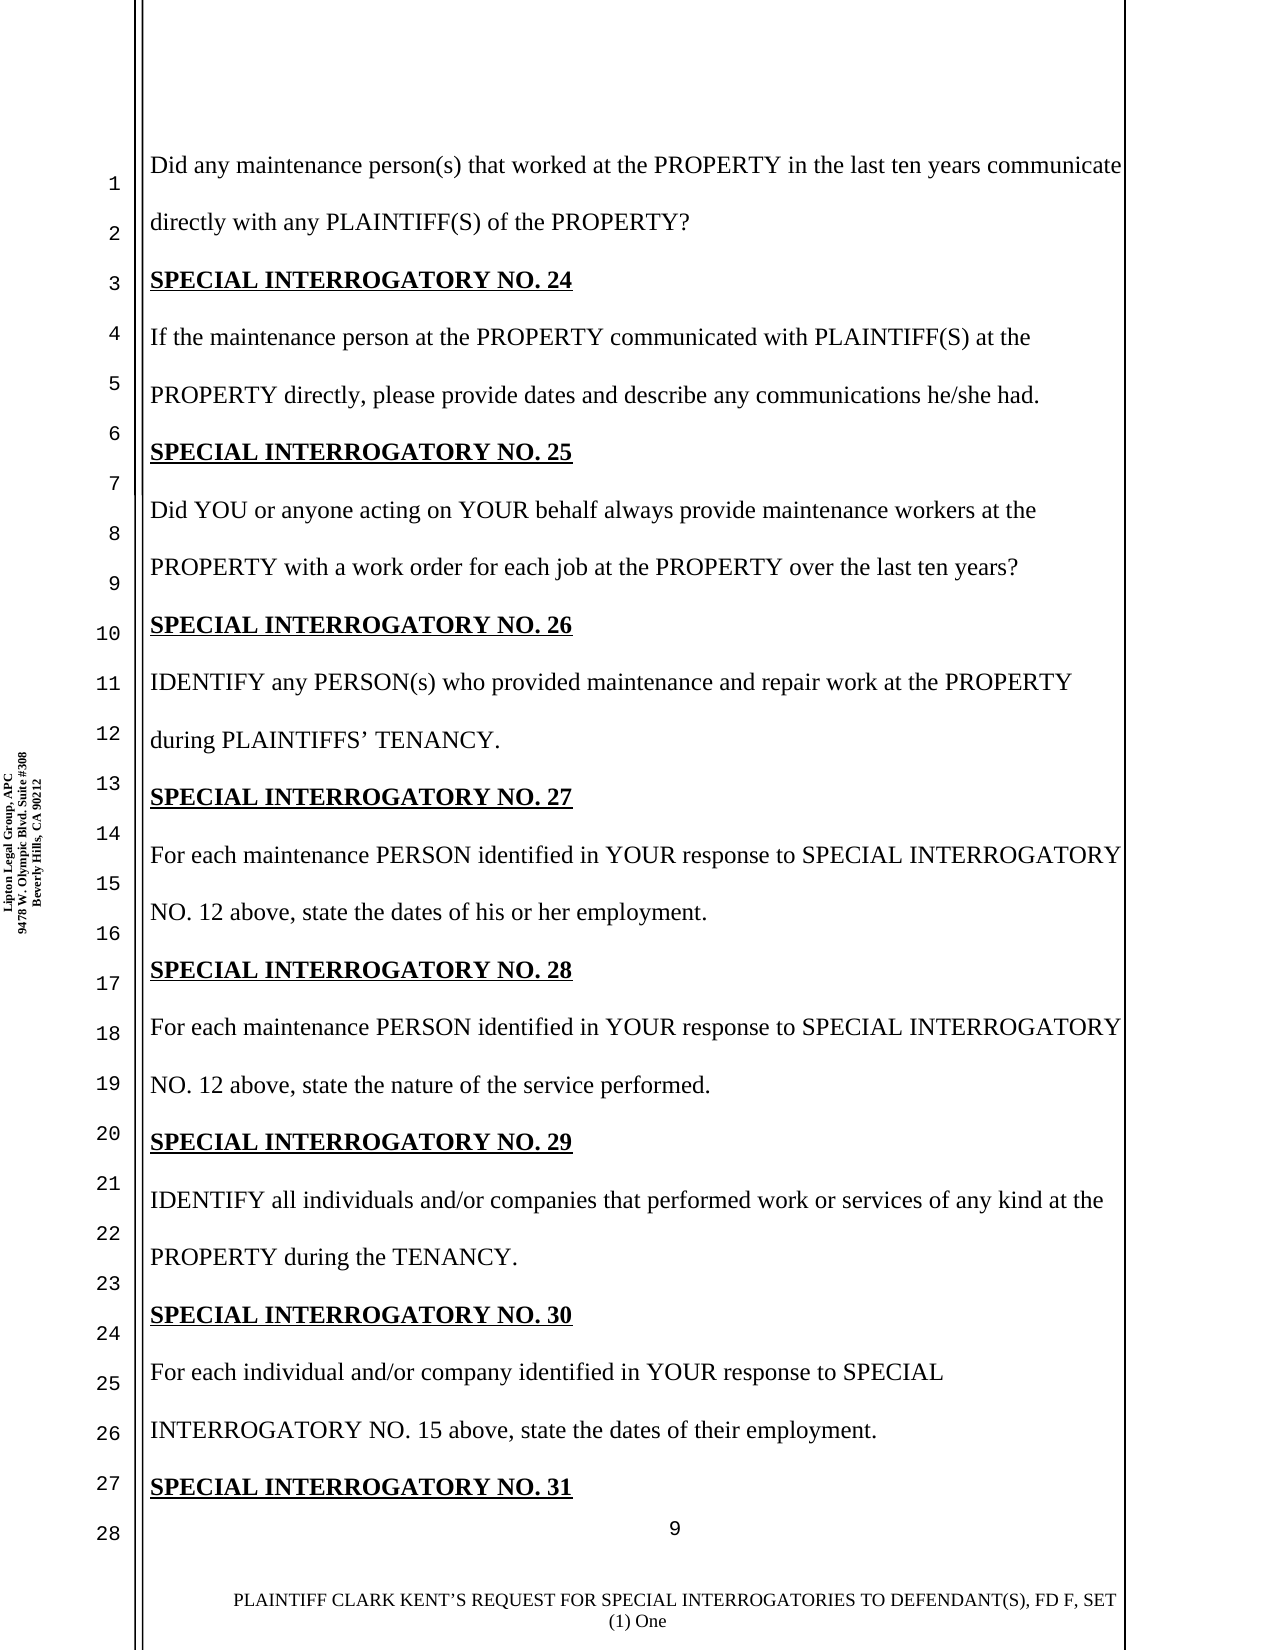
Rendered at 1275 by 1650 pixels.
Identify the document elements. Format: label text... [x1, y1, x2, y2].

text SPECIAL INTERROGATORY NO. 27 [150, 782, 1125, 811]
text For each maintenance PERSON identified in YOUR response to SPECIAL INTERROGATORY NO. 12 above, state the nature of the service performed. [150, 1012, 1125, 1099]
text SPECIAL INTERROGATORY NO. 29 [150, 1127, 1125, 1156]
text SPECIAL INTERROGATORY NO. 30 [150, 1300, 1125, 1329]
text SPECIAL INTERROGATORY NO. 28 [150, 955, 1125, 984]
text SPECIAL INTERROGATORY NO. 31 [150, 1472, 1125, 1501]
text Did any maintenance person(s) that worked at the PROPERTY in the last ten years communicate directly with any PLAINTIFF(S) of the PROPERTY? [150, 150, 1125, 236]
text SPECIAL INTERROGATORY NO. 24 [150, 265, 1125, 294]
text SPECIAL INTERROGATORY NO. 25 [150, 437, 1125, 466]
text For each maintenance PERSON identified in YOUR response to SPECIAL INTERROGATORY NO. 12 above, state the dates of his or her employment. [150, 840, 1125, 926]
text For each individual and/or company identified in YOUR response to SPECIAL INTERROGATORY NO. 15 above, state the dates of their employment. [150, 1357, 1125, 1444]
text IDENTIFY any PERSON(s) who provided maintenance and repair work at the PROPERTY during PLAINTIFFS’ TENANCY. [150, 667, 1125, 754]
text If the maintenance person at the PROPERTY communicated with PLAINTIFF(S) at the PROPERTY directly, please provide dates and describe any communications he/she had. [150, 322, 1125, 409]
text SPECIAL INTERROGATORY NO. 26 [150, 610, 1125, 639]
text Did YOU or anyone acting on YOUR behalf always provide maintenance workers at the PROPERTY with a work order for each job at the PROPERTY over the last ten years? [150, 495, 1125, 581]
text IDENTIFY all individuals and/or companies that performed work or services of any kind at the PROPERTY during the TENANCY. [150, 1185, 1125, 1271]
